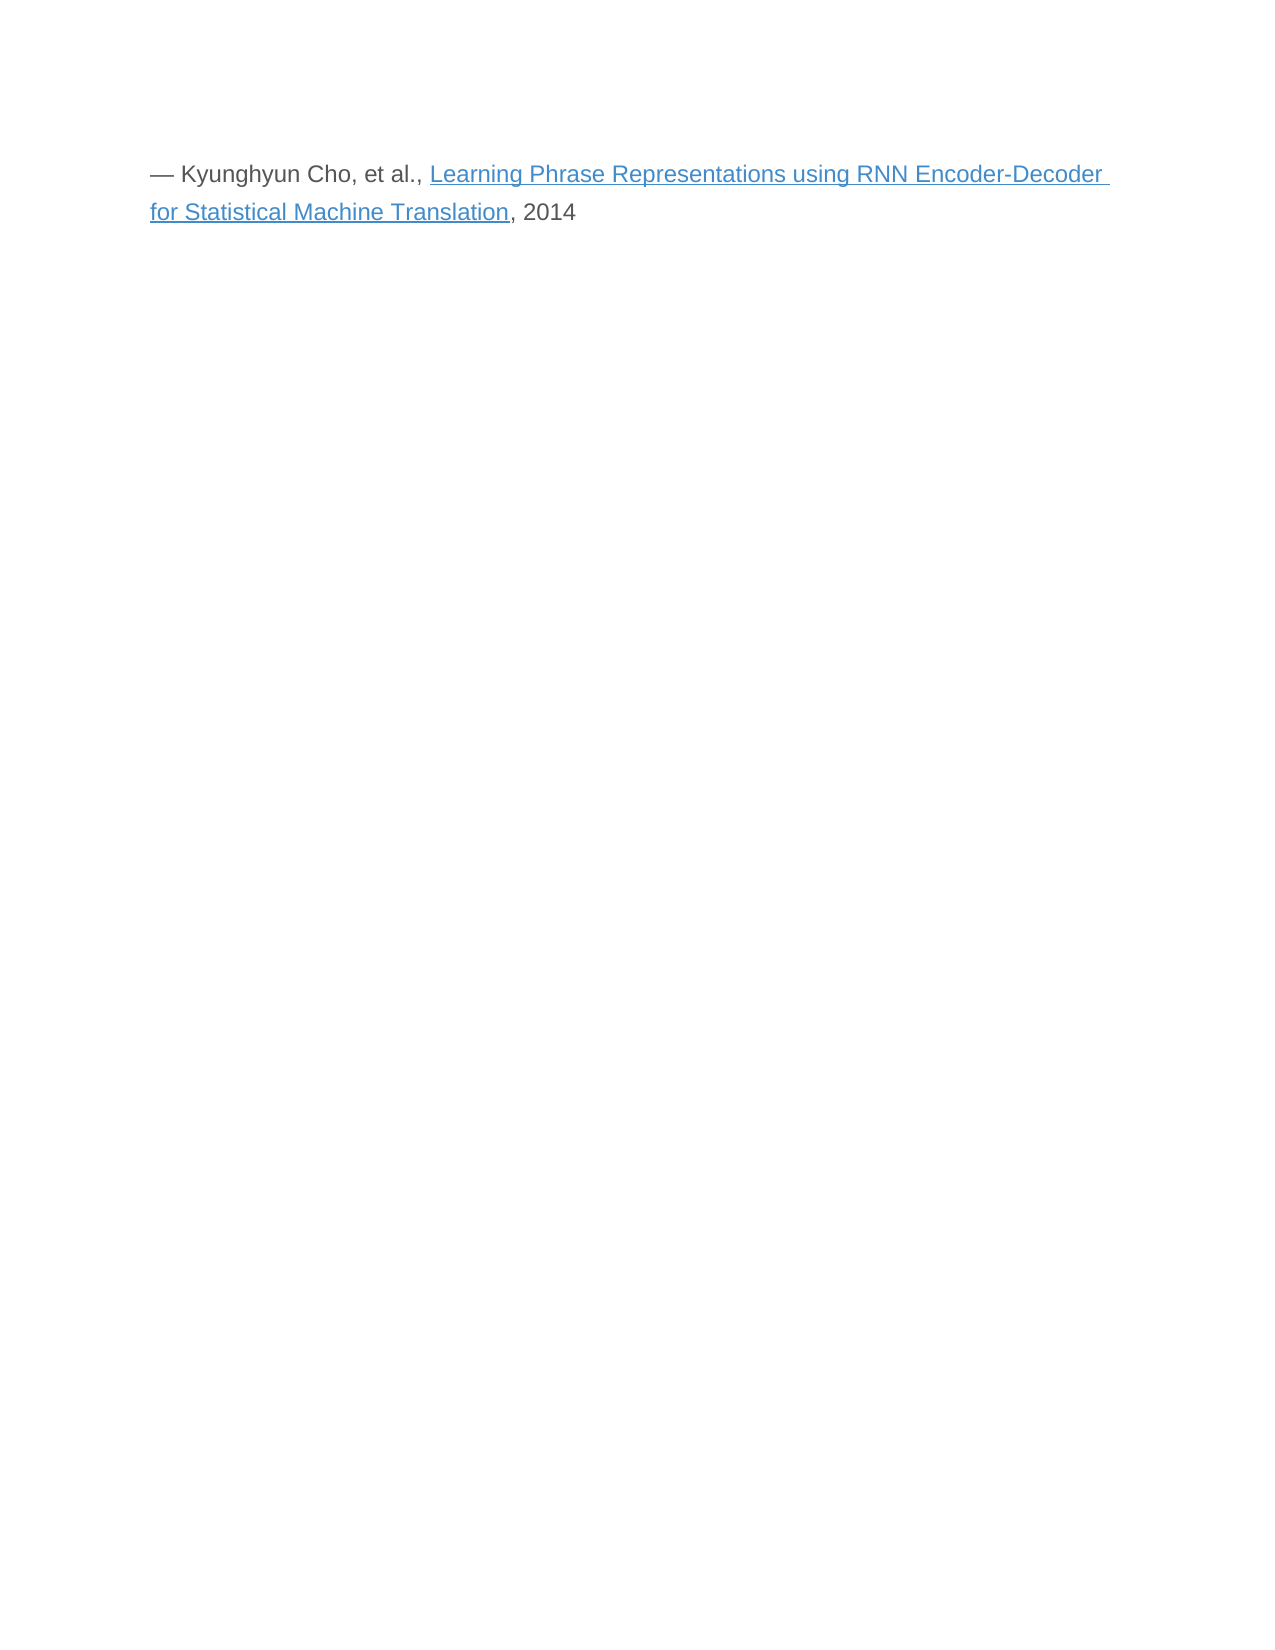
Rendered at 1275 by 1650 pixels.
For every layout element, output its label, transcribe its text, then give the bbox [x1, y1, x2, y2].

text — Kyunghyun Cho, et al., Learning Phrase Representations using RNN Encoder-Decoder for Statistical Machine Translation, 2014 [150, 150, 1125, 225]
